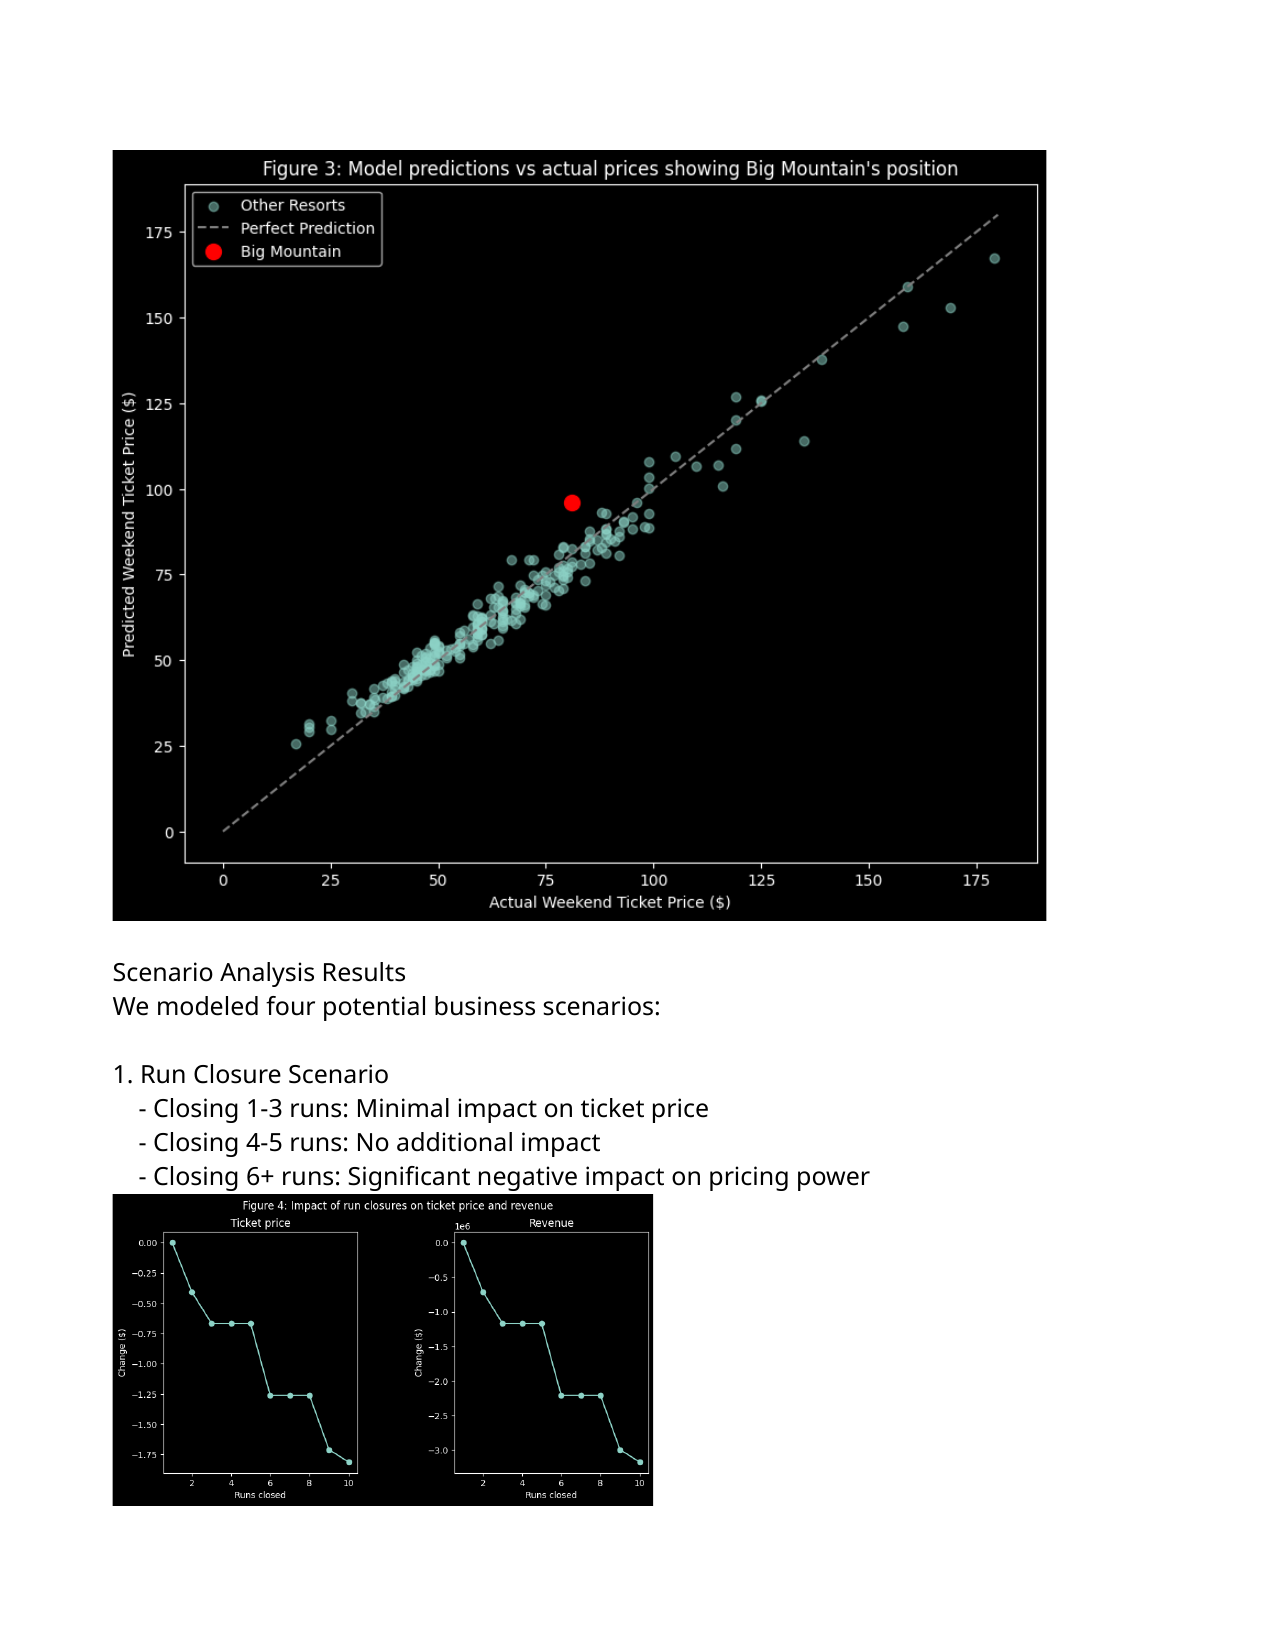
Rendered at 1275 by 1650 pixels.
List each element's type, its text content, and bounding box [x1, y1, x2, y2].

picture [112, 1194, 654, 1506]
text 1. Run Closure Scenario [112, 1057, 1162, 1091]
picture [112, 150, 1047, 921]
text We modeled four potential business scenarios: [112, 988, 1162, 1022]
text Scenario Analysis Results [112, 954, 1162, 988]
text - Closing 1-3 runs: Minimal impact on ticket price [112, 1091, 1162, 1125]
text - Closing 6+ runs: Significant negative impact on pricing power [112, 1159, 1162, 1193]
text - Closing 4-5 runs: No additional impact [112, 1125, 1162, 1159]
